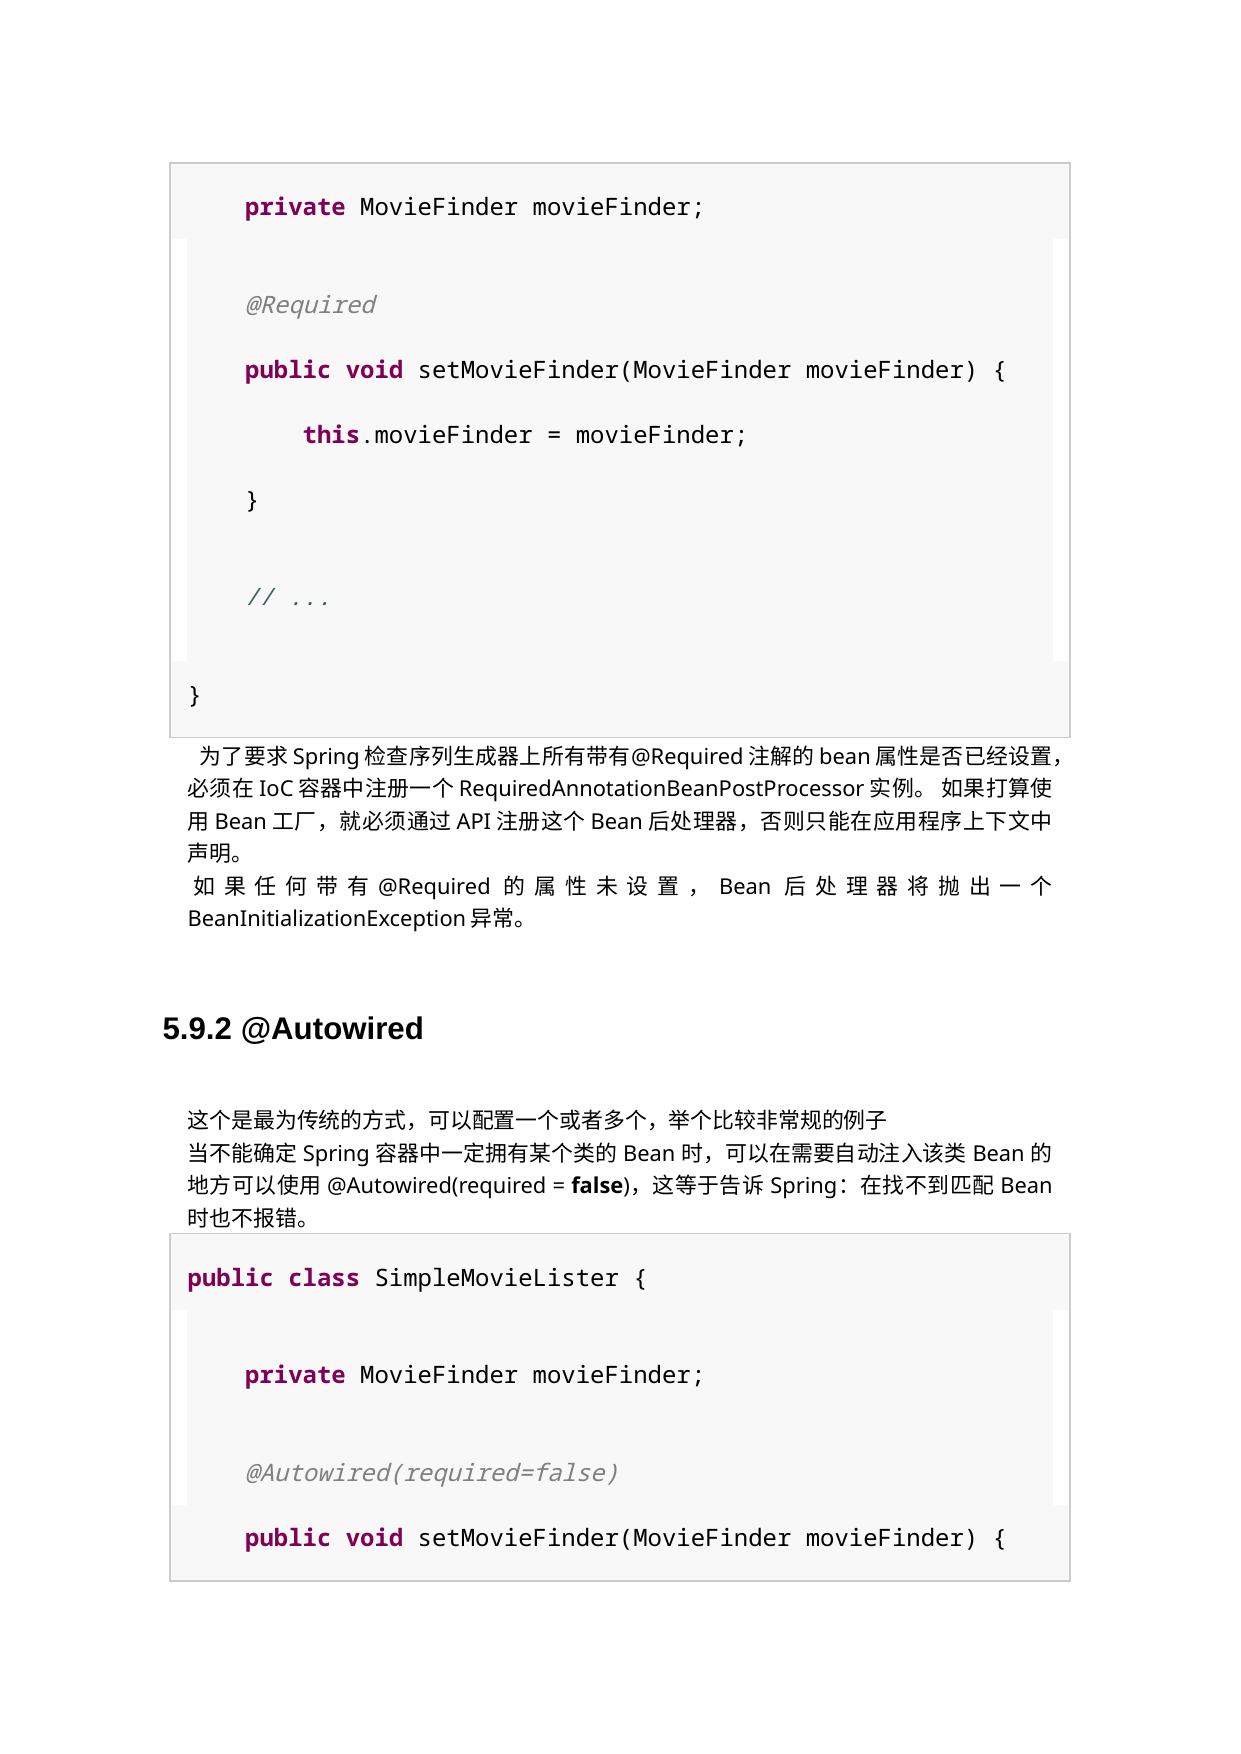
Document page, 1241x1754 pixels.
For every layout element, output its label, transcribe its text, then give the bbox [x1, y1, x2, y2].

text private MovieFinder movieFinder; [171, 164, 1069, 239]
text public class SimpleMovieLister { [171, 1234, 1069, 1310]
text 如果任何带有@Required的属性未设置，Bean后处理器将抛出一个BeanInitializationException异常。 [187, 868, 1053, 933]
text @Autowired(required=false) [187, 1440, 1053, 1493]
text public void setMovieFinder(MovieFinder movieFinder) { [187, 336, 1053, 401]
text 当不能确定 Spring 容器中一定拥有某个类的 Bean 时，可以在需要自动注入该类 Bean 的地方可以使用 @Autowired(required = false)，这等于告诉 Spring：在找不到匹配 Bean 时也不报错。 [187, 1135, 1053, 1233]
text this.movieFinder = movieFinder; [187, 401, 1053, 466]
subtitle 5.9.2 @Autowired [162, 996, 1053, 1061]
text } [171, 649, 1069, 737]
text } [187, 466, 1053, 531]
text 这个是最为传统的方式，可以配置一个或者多个，举个比较非常规的例子 [187, 1103, 1053, 1135]
text // ... [187, 564, 1053, 629]
text public void setMovieFinder(MovieFinder movieFinder) { [171, 1493, 1069, 1580]
text private MovieFinder movieFinder; [187, 1342, 1053, 1407]
text @Required [187, 271, 1053, 336]
text 为了要求Spring检查序列生成器上所有带有@Required注解的bean属性是否已经设置，必须在IoC容器中注册一个RequiredAnnotationBeanPostProcessor实例。 如果打算使用Bean工厂，就必须通过API注册这个Bean后处理器，否则只能在应用程序上下文中声明。 [187, 738, 1053, 868]
